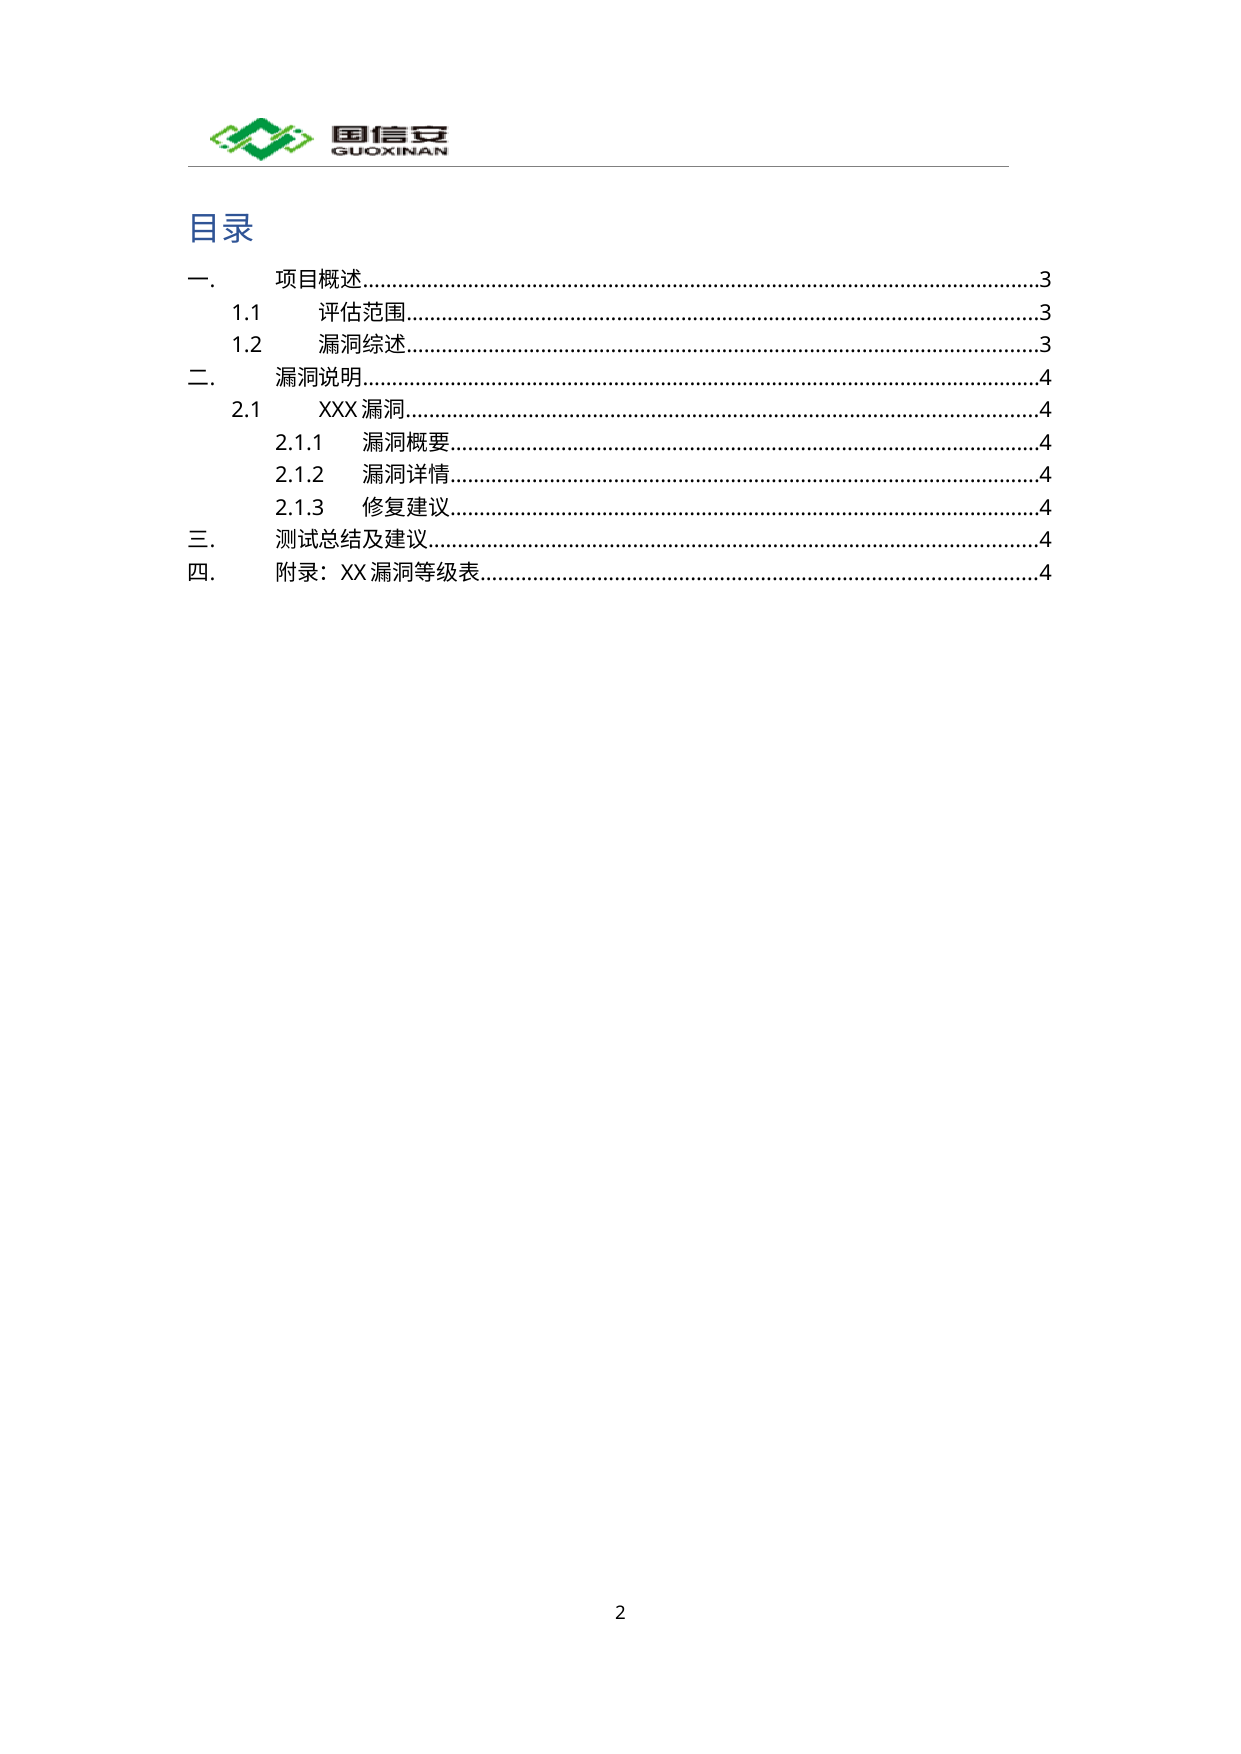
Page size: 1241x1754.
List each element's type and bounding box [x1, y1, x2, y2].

picture [187, 118, 468, 164]
